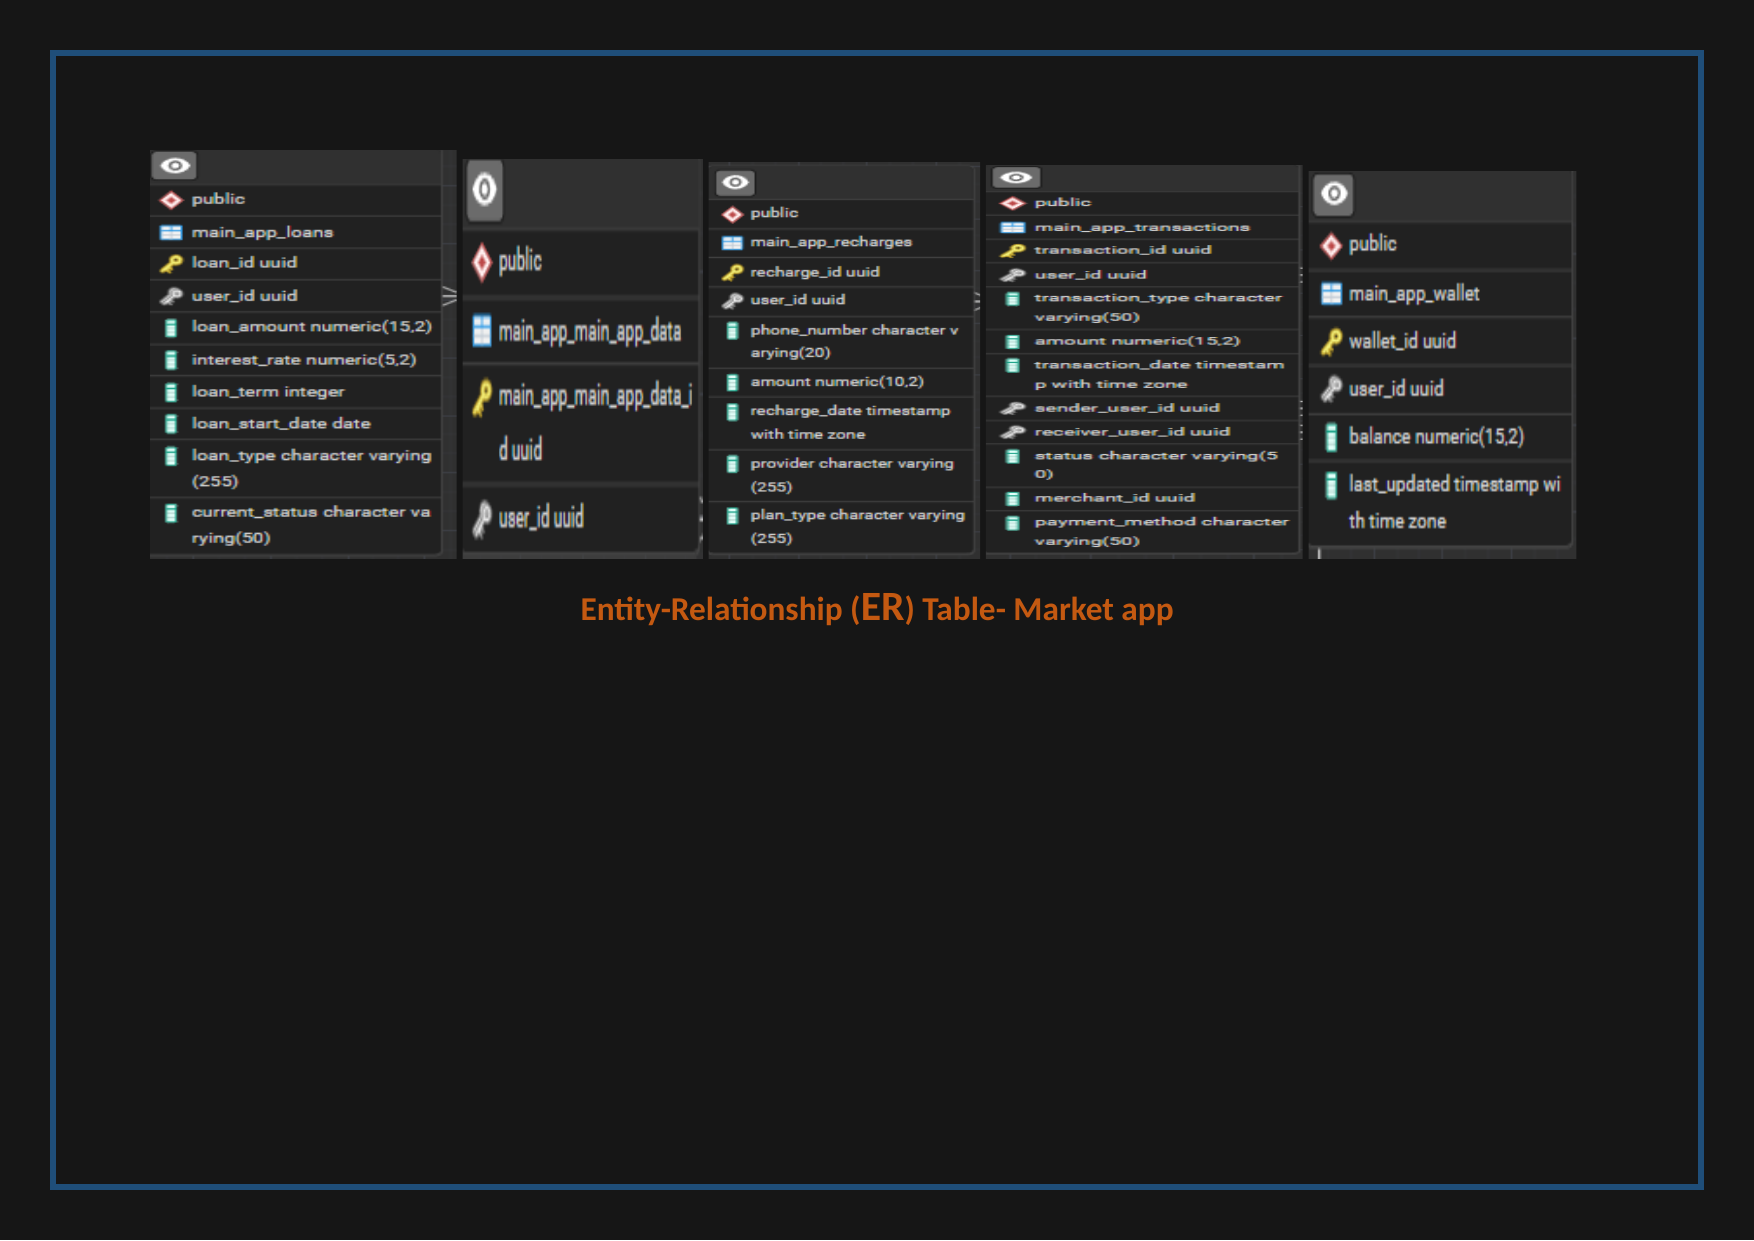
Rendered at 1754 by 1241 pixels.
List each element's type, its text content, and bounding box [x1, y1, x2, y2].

picture [985, 165, 1303, 559]
picture [1308, 171, 1577, 559]
picture [150, 150, 457, 559]
picture [708, 162, 981, 559]
text Entity-Relationship (ER) Table- Market app [150, 580, 1604, 631]
picture [462, 159, 703, 559]
